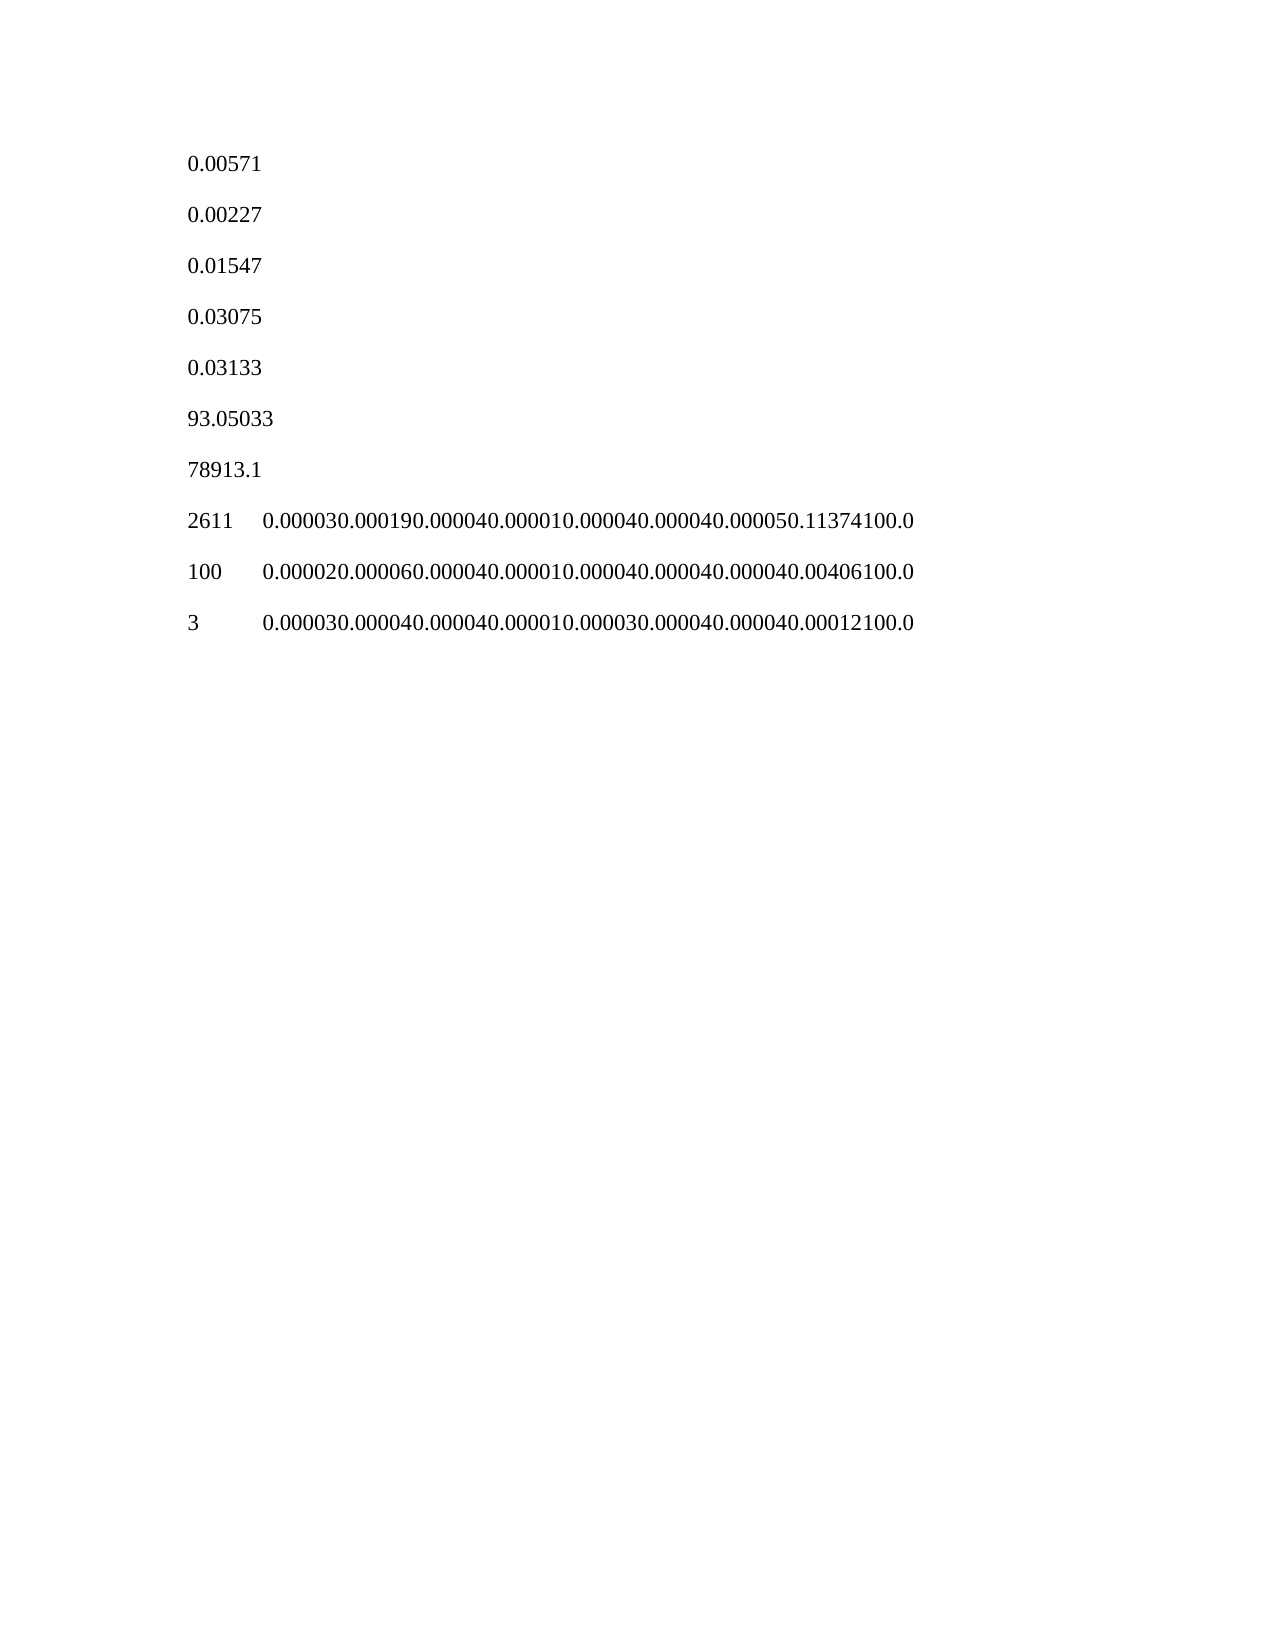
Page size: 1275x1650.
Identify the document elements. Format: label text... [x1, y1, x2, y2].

table_cell 100 0.00002 0.00006 0.00004 0.00001 0.00004 0.00004 0.00004 0.00406 100.0 [176, 558, 1076, 609]
table_cell 78913.1 [176, 456, 1076, 507]
table_cell 0.00227 [176, 201, 1076, 252]
table_cell 2611 0.00003 0.00019 0.00004 0.00001 0.00004 0.00004 0.00005 0.11374 100.0 [176, 507, 1076, 558]
table_cell 93.05033 [176, 405, 1076, 456]
table_cell 0.01547 [176, 252, 1076, 303]
table_cell 0.03075 [176, 303, 1076, 354]
table_cell 0.00571 [176, 150, 1076, 201]
table_cell 3 0.00003 0.00004 0.00004 0.00001 0.00003 0.00004 0.00004 0.00012 100.0 [176, 609, 1076, 660]
table_cell 0.03133 [176, 354, 1076, 405]
